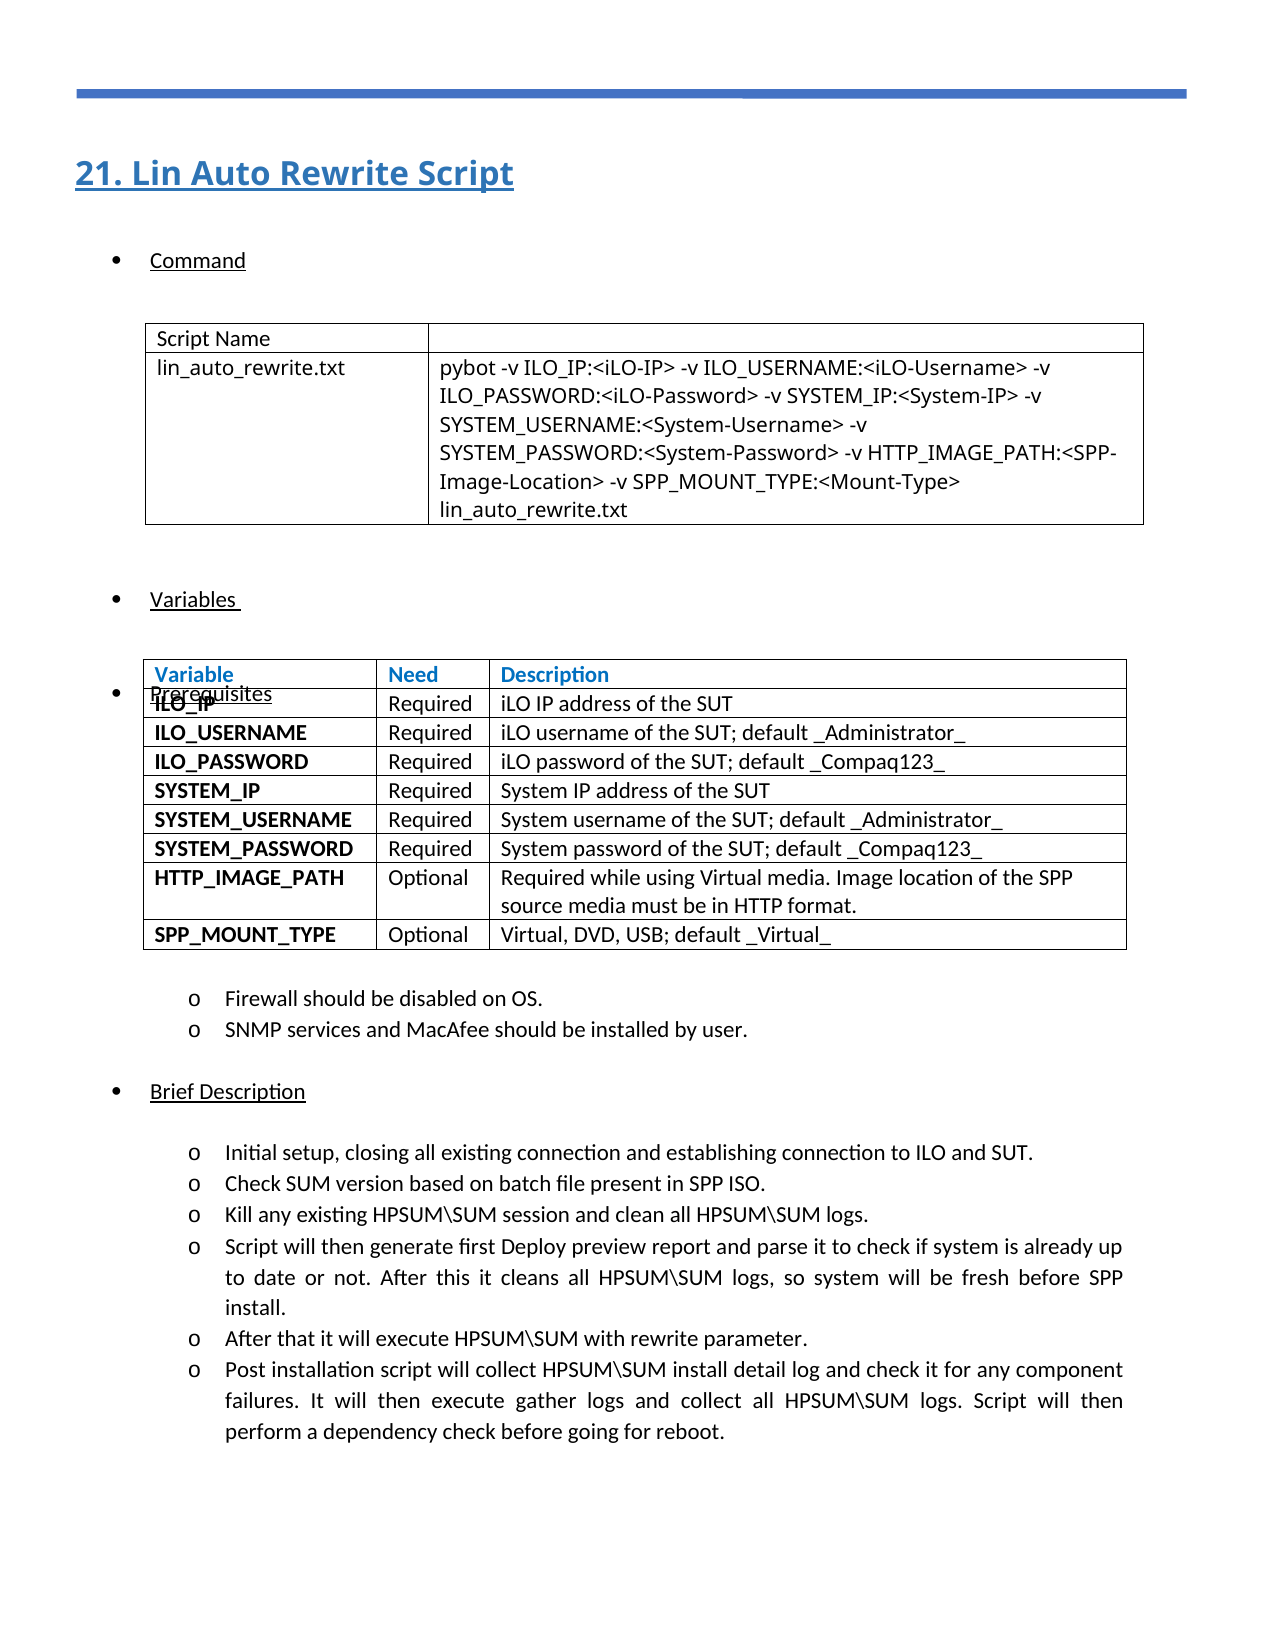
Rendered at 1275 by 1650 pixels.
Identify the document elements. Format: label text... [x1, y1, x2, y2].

table_cell Virtual, DVD, USB; default _Virtual_ [490, 920, 1126, 948]
table_cell Required [377, 689, 489, 717]
table_cell pybot -v ILO_IP:<iLO-IP> -v ILO_USERNAME:<iLO-Username> -v ILO_PASSWORD:<iLO-Password> -v SYSTEM_IP:<System-IP> -v SYSTEM_USERNAME:<System-Username> -v SYSTEM_PASSWORD:<System-Password> -v HTTP_IMAGE_PATH:<SPP-Image-Location> -v SPP_MOUNT_TYPE:<Mount-Type> lin_auto_rewrite.txt [429, 353, 1143, 524]
table_cell ILO_IP [144, 689, 376, 717]
table_cell ILO_USERNAME [144, 718, 376, 746]
table_cell ILO_PASSWORD [144, 747, 376, 775]
list Kill any existing HPSUM\SUM session and clean all HPSUM\SUM logs. [187, 1201, 1125, 1230]
table_cell Required [377, 776, 489, 804]
list SNMP services and MacAfee should be installed by user. [187, 1016, 1125, 1045]
list Prerequisites [112, 679, 143, 707]
list Variables [112, 585, 1125, 613]
table_cell SYSTEM_IP [144, 776, 376, 804]
table_cell iLO username of the SUT; default _Administrator_ [490, 718, 1126, 746]
table_header Script Name [146, 324, 428, 352]
table_cell Required [377, 747, 489, 775]
table_header Description [490, 660, 1126, 688]
table_cell Optional [377, 920, 489, 948]
list After that it will execute HPSUM\SUM with rewrite parameter. [187, 1324, 1125, 1353]
table_cell lin_auto_rewrite.txt [146, 353, 428, 524]
list Check SUM version based on batch file present in SPP ISO. [187, 1169, 1125, 1198]
table_cell iLO password of the SUT; default _Compaq123_ [490, 747, 1126, 775]
list Command [112, 246, 1125, 274]
table_header Variable [144, 660, 376, 688]
table_header [429, 324, 1143, 352]
table_cell Required [377, 834, 489, 862]
table_cell Required while using Virtual media. Image location of the SPP source media must be in HTTP format. [490, 863, 1126, 919]
table_cell System password of the SUT; default _Compaq123_ [490, 834, 1126, 862]
table_cell System IP address of the SUT [490, 776, 1126, 804]
table_cell HTTP_IMAGE_PATH [144, 863, 376, 919]
table_cell System username of the SUT; default _Administrator_ [490, 805, 1126, 833]
table_cell SYSTEM_USERNAME [144, 805, 376, 833]
table_cell iLO IP address of the SUT [490, 689, 1126, 717]
table_cell SYSTEM_PASSWORD [144, 834, 376, 862]
table_cell Optional [377, 863, 489, 919]
list Script will then generate first Deploy preview report and parse it to check if system is already up to date or not. After this it cleans all HPSUM\SUM logs, so system will be fresh before SPP install. [187, 1232, 1125, 1322]
table_cell Required [377, 805, 489, 833]
list Firewall should be disabled on OS. [187, 984, 1125, 1013]
list Post installation script will collect HPSUM\SUM install detail log and check it for any component failures. It will then execute gather logs and collect all HPSUM\SUM logs. Script will then perform a dependency check before going for reboot. [187, 1355, 1125, 1445]
subtitle 21. Lin Auto Rewrite Script [75, 150, 1125, 195]
table_cell Required [377, 718, 489, 746]
table_cell SPP_MOUNT_TYPE [144, 920, 376, 948]
table_header Need [377, 660, 489, 688]
list Initial setup, closing all existing connection and establishing connection to ILO and SUT. [187, 1138, 1125, 1167]
list Brief Description [112, 1077, 1125, 1105]
